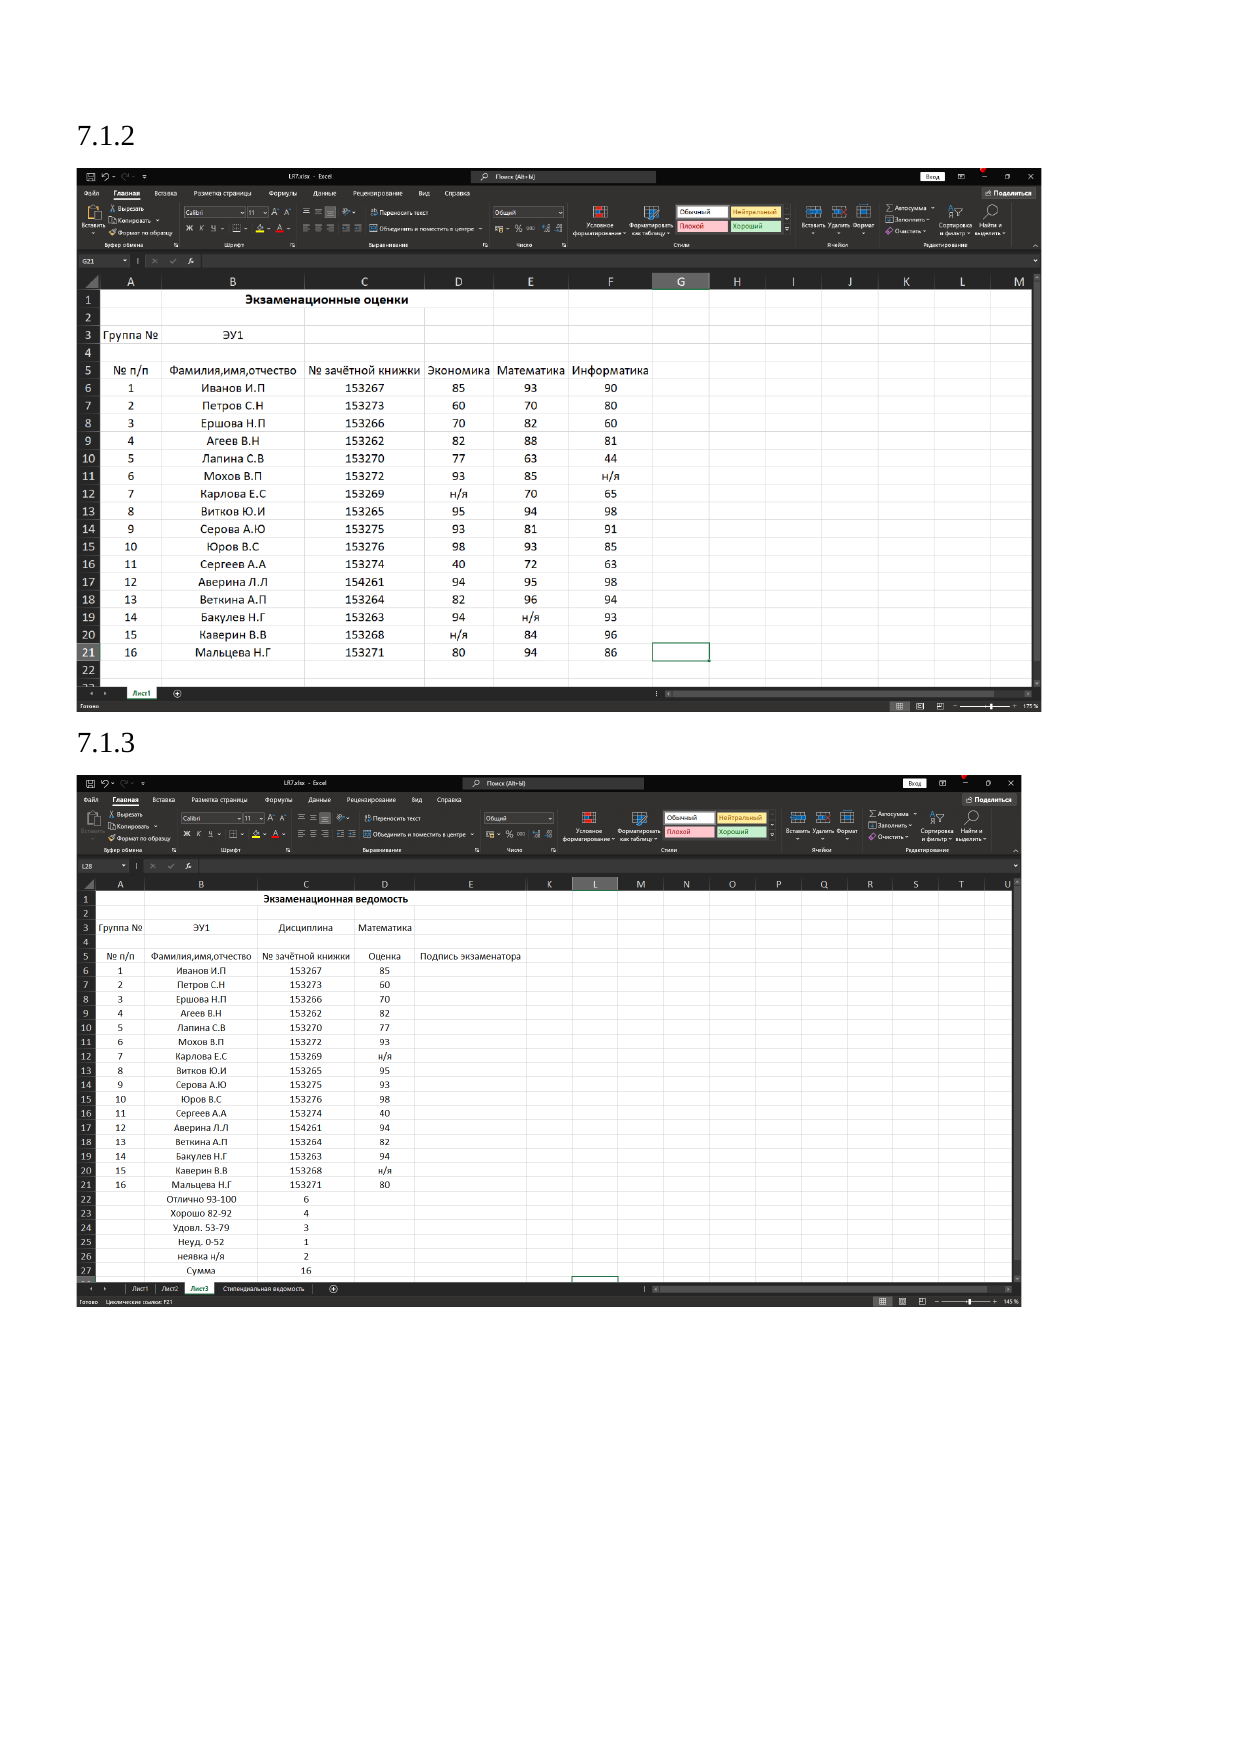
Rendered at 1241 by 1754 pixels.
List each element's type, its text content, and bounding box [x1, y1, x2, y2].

picture [76, 775, 1022, 1307]
picture [76, 168, 1042, 712]
text 7.1.2 [77, 118, 1152, 152]
text 7.1.3 [77, 725, 1152, 759]
